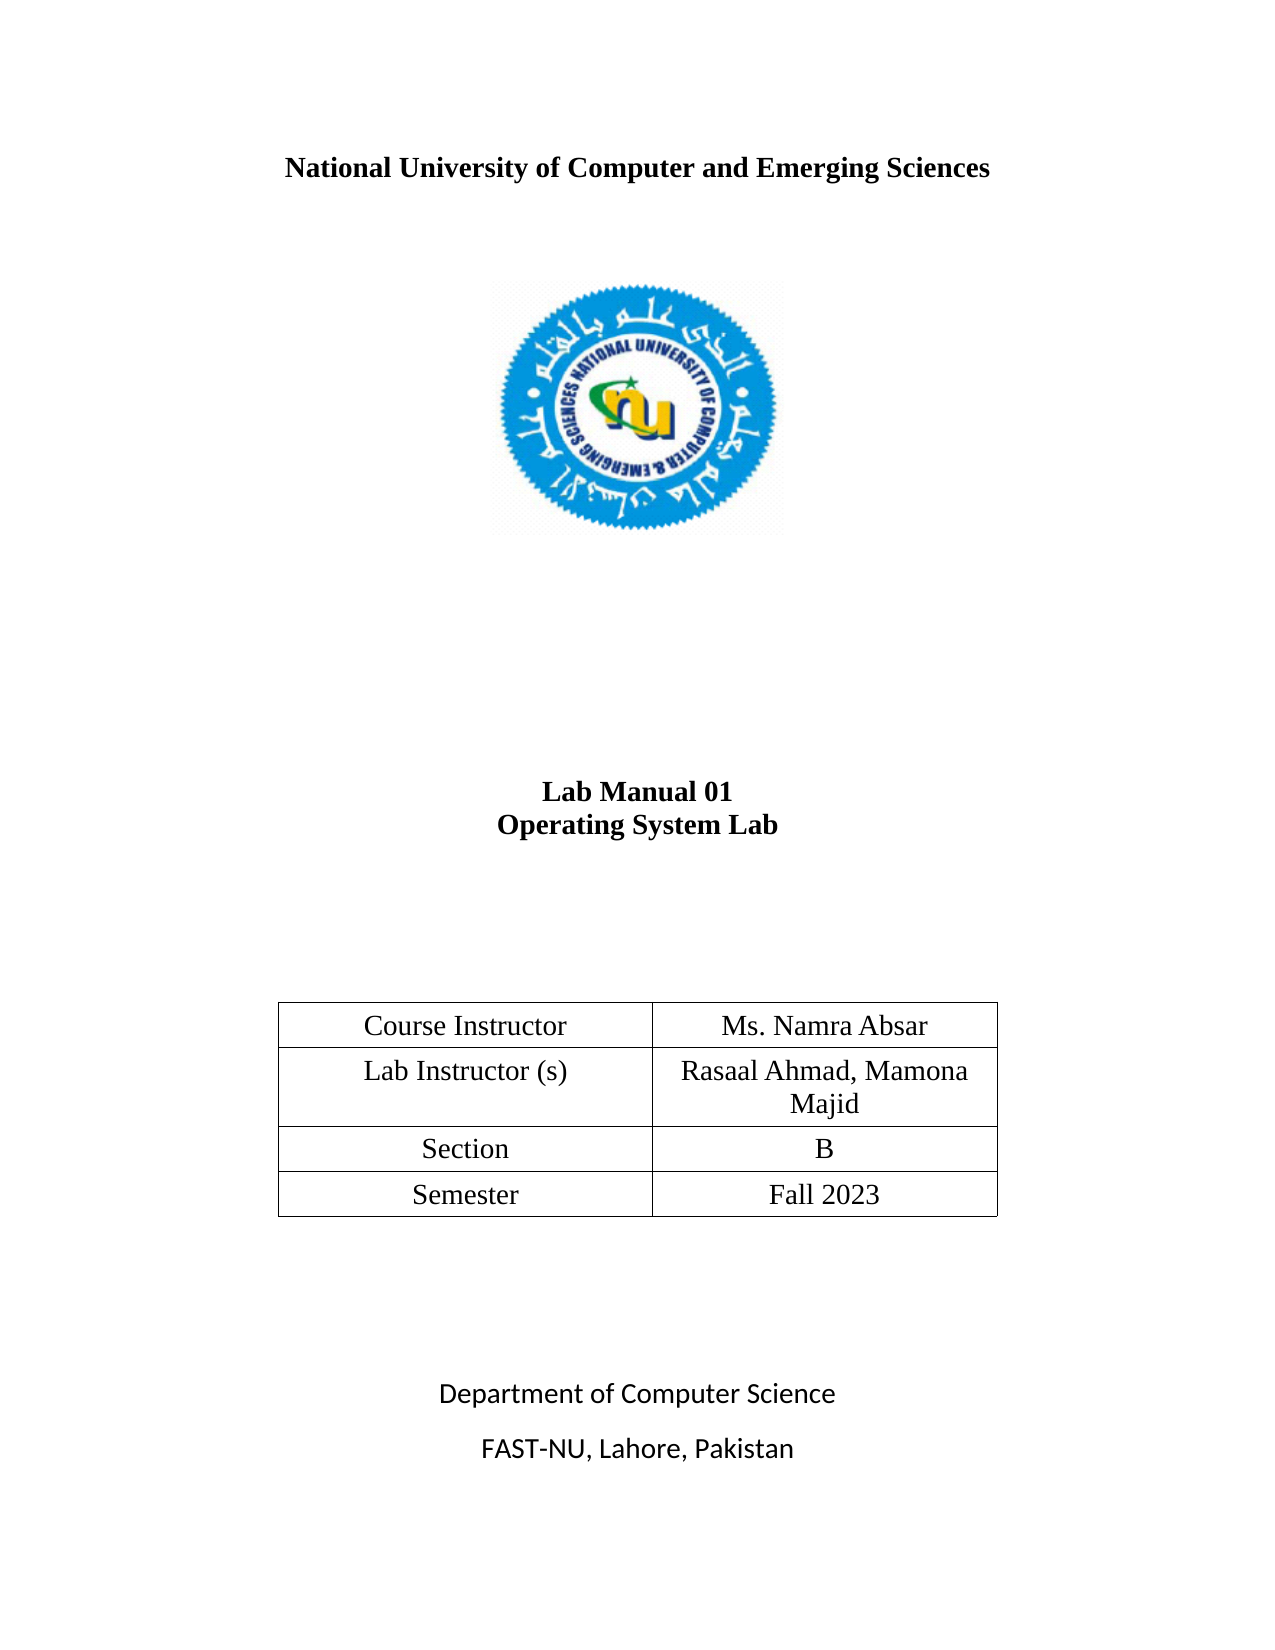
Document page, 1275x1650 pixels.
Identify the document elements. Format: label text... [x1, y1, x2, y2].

text FAST-NU, Lahore, Pakistan [150, 1431, 1125, 1466]
table_cell Semester [279, 1172, 652, 1216]
table_cell Fall 2023 [653, 1172, 997, 1216]
table_header Ms. Namra Absar [653, 1003, 997, 1047]
table_cell Rasaal Ahmad, Mamona Majid [653, 1048, 997, 1126]
title National University of Computer and Emerging Sciences [150, 150, 1125, 183]
picture [490, 280, 785, 535]
table_header Course Instructor [279, 1003, 652, 1047]
title Lab Manual 01 [150, 774, 1125, 807]
table_cell B [653, 1127, 997, 1171]
text Department of Computer Science [150, 1376, 1125, 1411]
table_cell Lab Instructor (s) [279, 1048, 652, 1126]
table_cell Section [279, 1127, 652, 1171]
title Operating System Lab [150, 807, 1125, 841]
